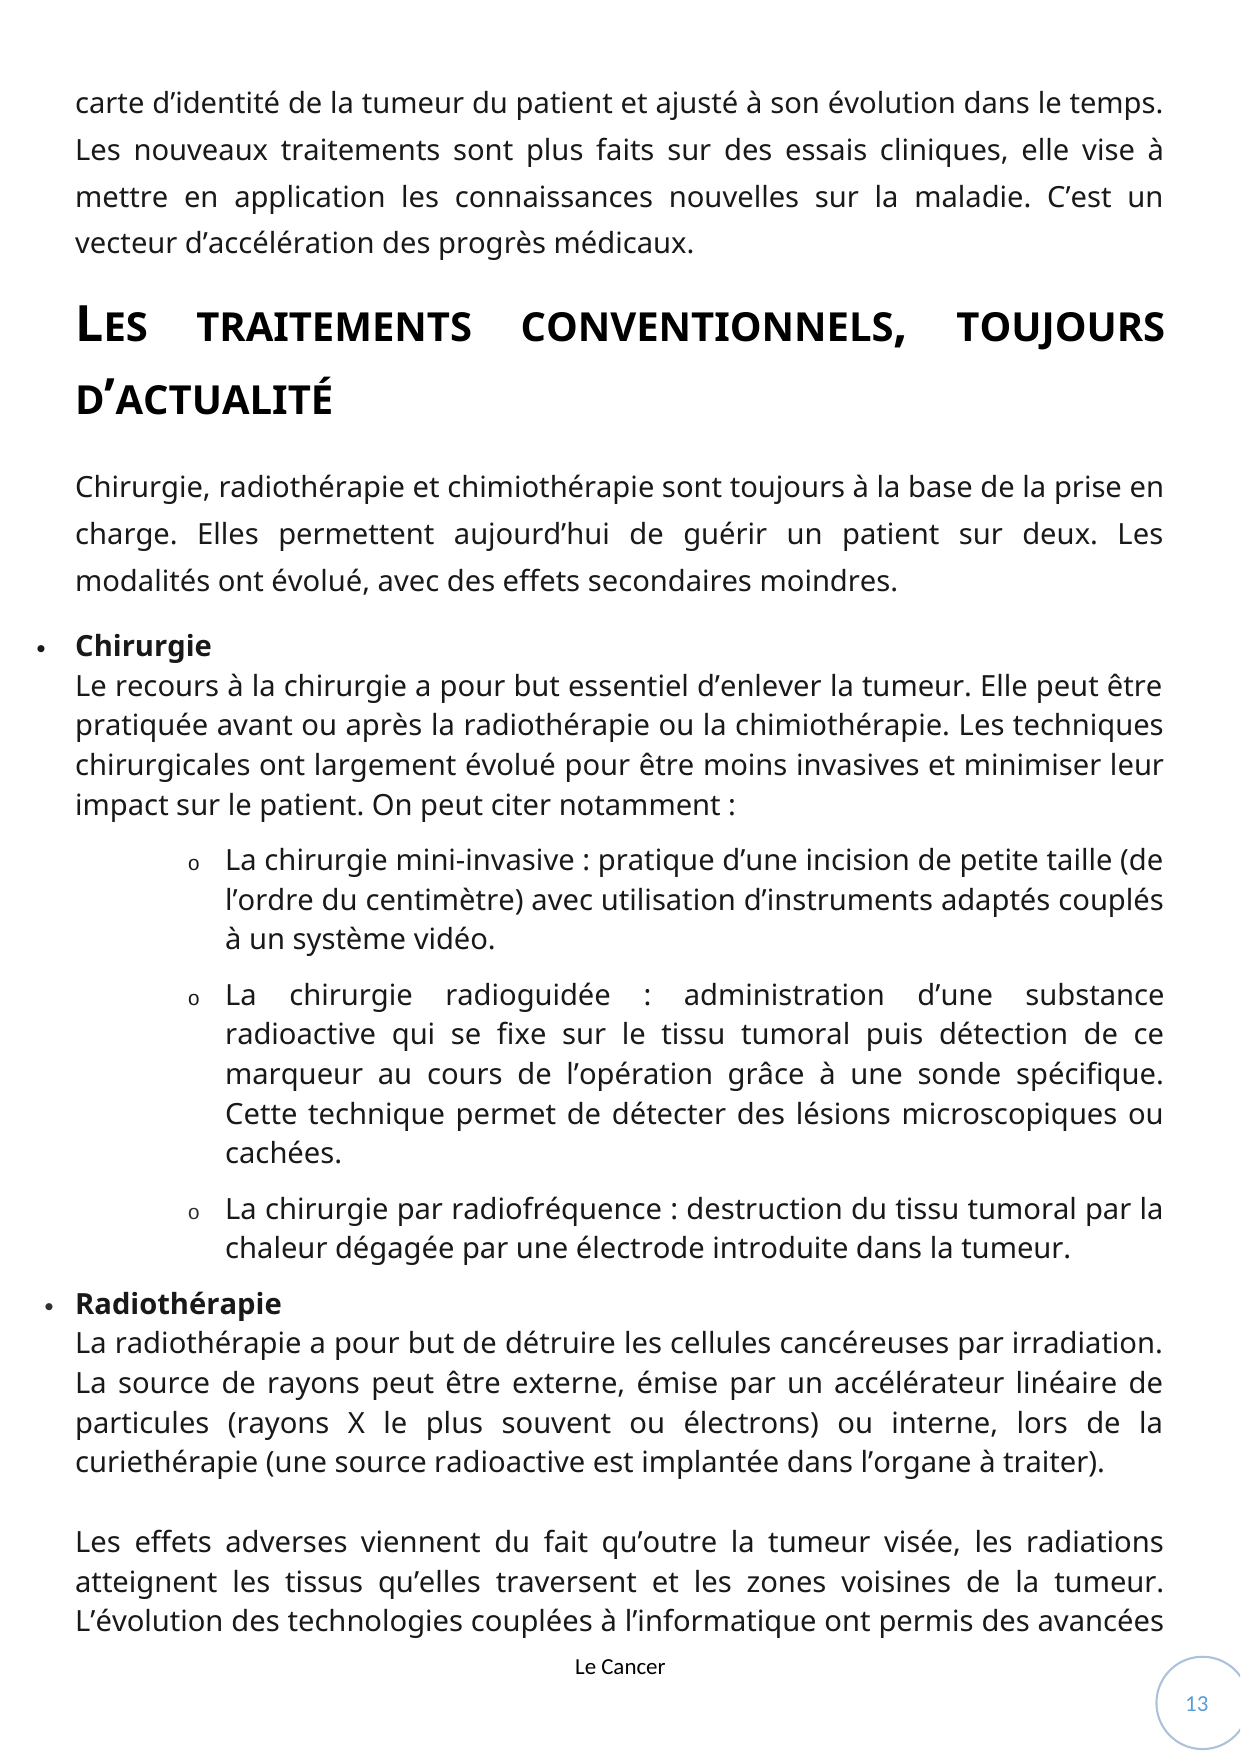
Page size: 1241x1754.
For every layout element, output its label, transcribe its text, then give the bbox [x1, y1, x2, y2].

list Chirurgie Le recours à la chirurgie a pour but essentiel d’enlever la tumeur. Elle peut être pratiquée avant ou après la radiothérapie ou la chimiothérapie. Les techniques chirurgicales ont largement évolué pour être moins invasives et minimiser leur impact sur le patient. On peut citer notamment : [37, 625, 1165, 824]
text Les traitements conventionnels, toujours d’actualité [75, 287, 1165, 429]
text Chirurgie, radiothérapie et chimiothérapie sont toujours à la base de la prise en charge. Elles permettent aujourd’hui de guérir un patient sur deux. Les modalités ont évolué, avec des effets secondaires moindres. [75, 459, 1165, 600]
list La chirurgie par radiofréquence : destruction du tissu tumoral par la chaleur dégagée par une électrode introduite dans la tumeur. [187, 1188, 1165, 1267]
list La chirurgie radioguidée : administration d’une substance radioactive qui se fixe sur le tissu tumoral puis détection de ce marqueur au cours de l’opération grâce à une sonde spécifique. Cette technique permet de détecter des lésions microscopiques ou cachées. [187, 974, 1165, 1172]
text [75, 75, 1165, 262]
list La chirurgie mini-invasive : pratique d’une incision de petite taille (de l’ordre du centimètre) avec utilisation d’instruments adaptés couplés à un système vidéo. [187, 839, 1165, 958]
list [75, 1481, 1165, 1640]
list Radiothérapie La radiothérapie a pour but de détruire les cellules cancéreuses par irradiation. La source de rayons peut être externe, émise par un accélérateur linéaire de particules (rayons X le plus souvent ou électrons) ou interne, lors de la curiethérapie (une source radioactive est implantée dans l’organe à traiter). [45, 1283, 1165, 1481]
